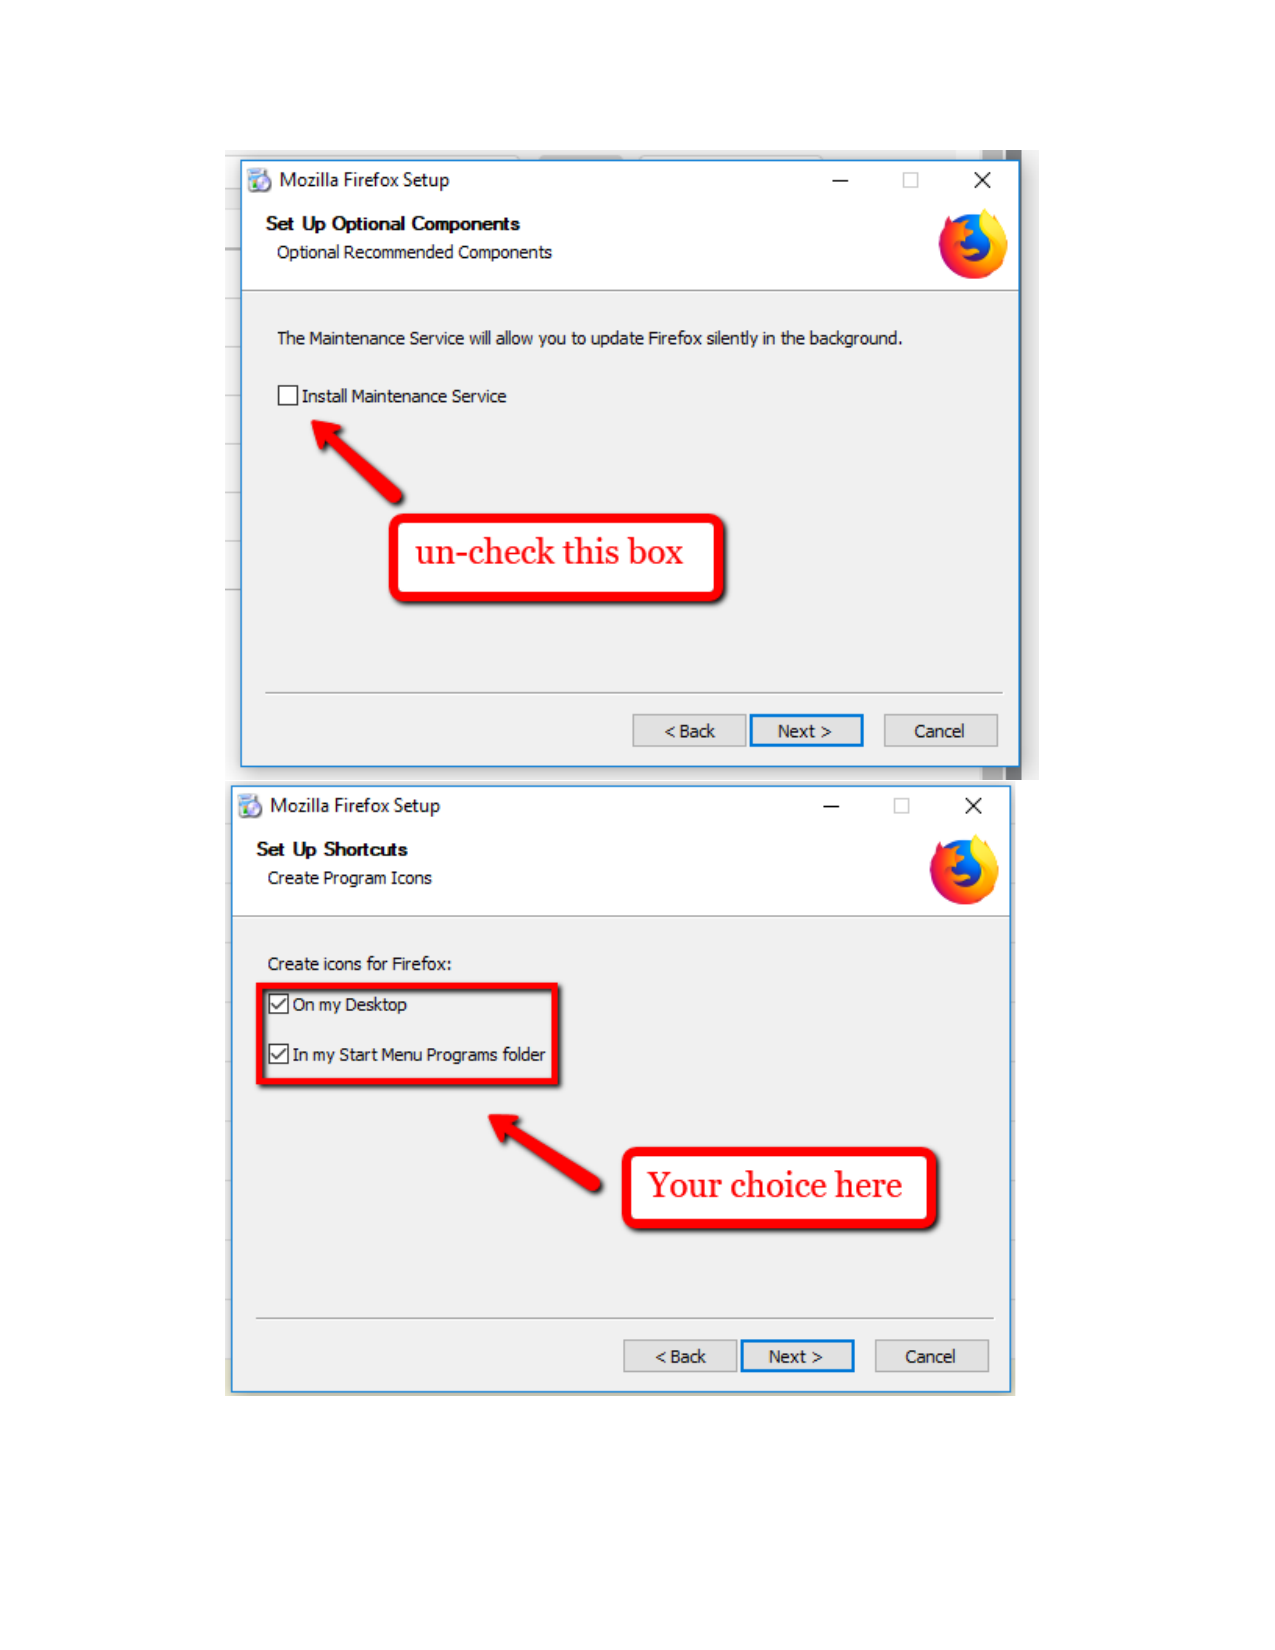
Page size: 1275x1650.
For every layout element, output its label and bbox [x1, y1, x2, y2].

picture [225, 781, 1016, 1396]
picture [225, 150, 1039, 780]
